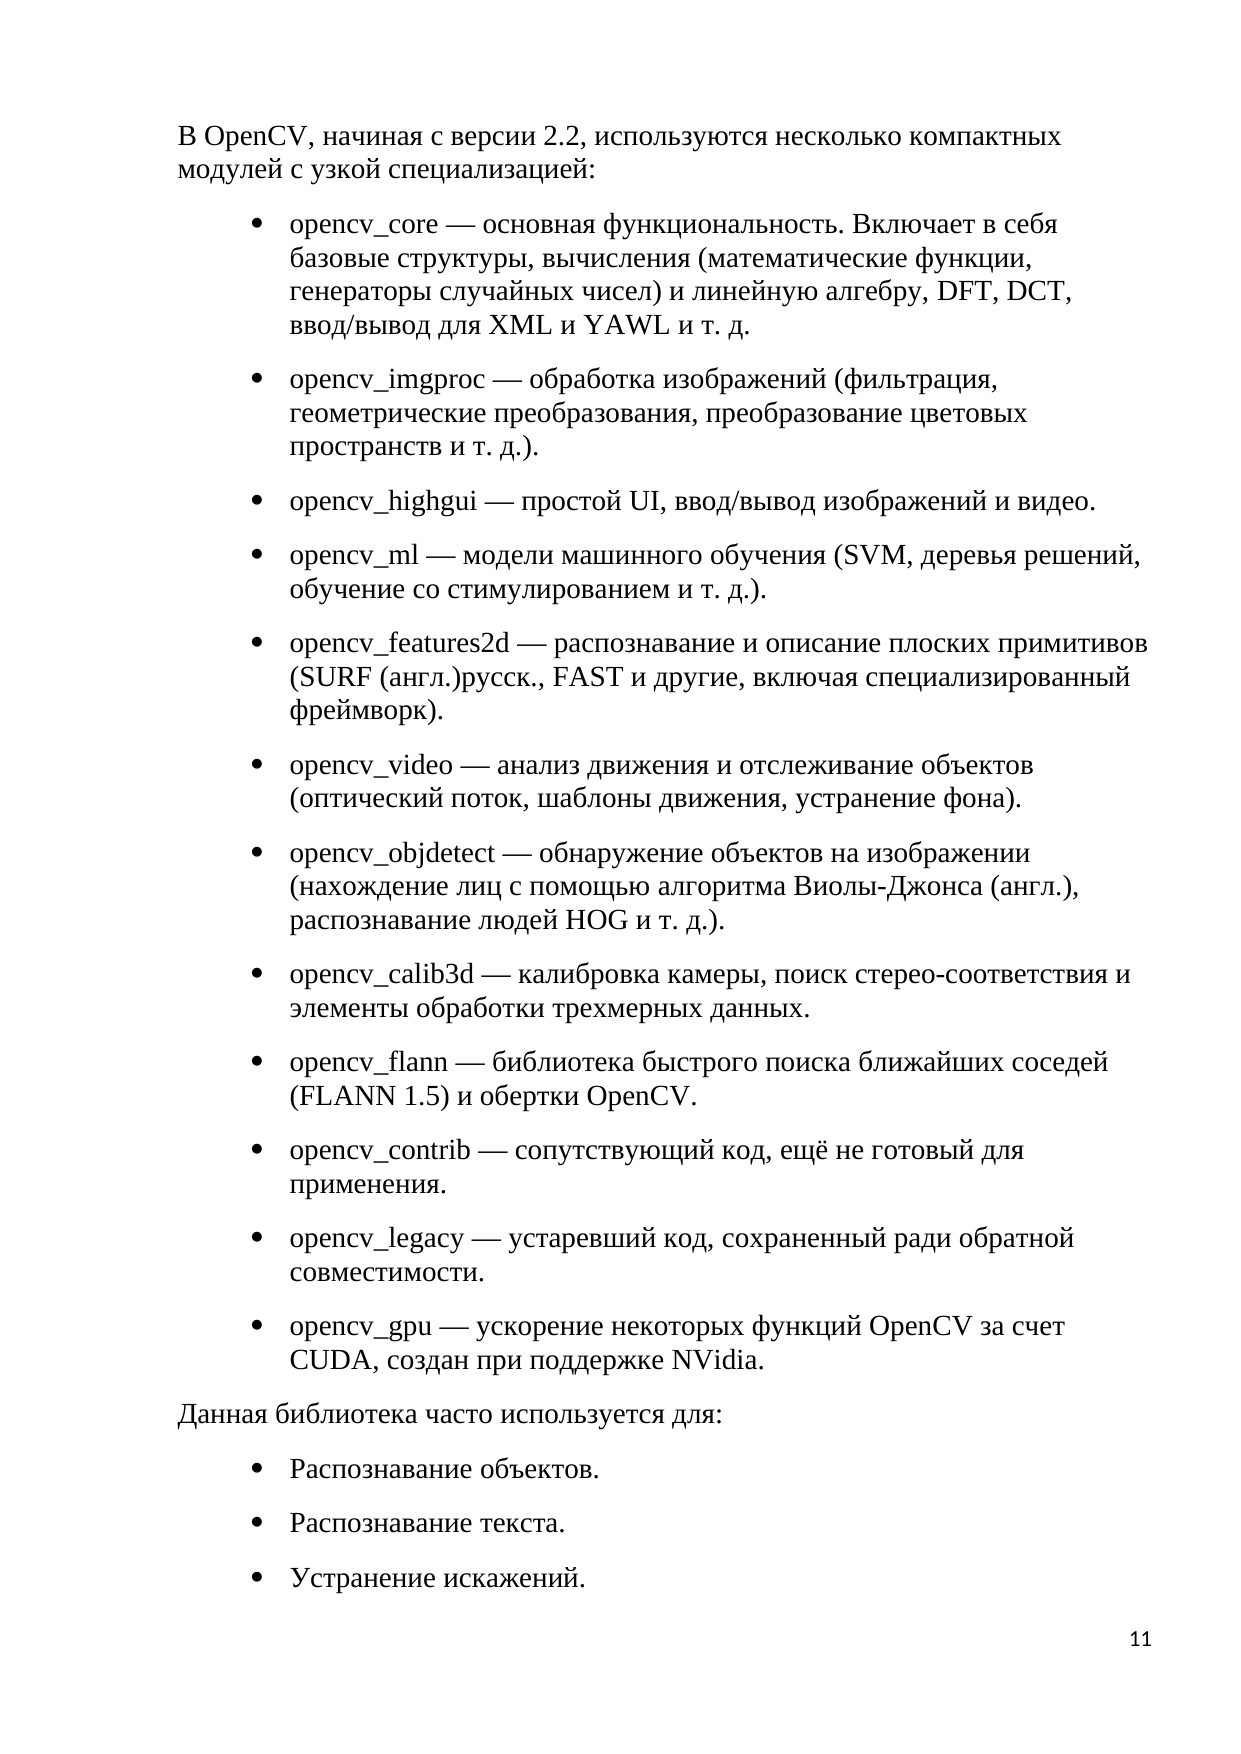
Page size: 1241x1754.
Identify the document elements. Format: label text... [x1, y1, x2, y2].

text Устранение искажений. [252, 1560, 1152, 1593]
text opencv_flann — библиотека быстрого поиска ближайших соседей (FLANN 1.5) и обертки OpenCV. [252, 1044, 1152, 1112]
text opencv_video — анализ движения и отслеживание объектов (оптический поток, шаблоны движения, устранение фона). [252, 747, 1152, 814]
text В OpenCV, начиная с версии 2.2, используются несколько компактных модулей с узкой специализацией: [177, 118, 1152, 185]
text opencv_ml — модели машинного обучения (SVM, деревья решений, обучение со стимулированием и т. д.). [252, 537, 1152, 604]
text Распознавание объектов. [252, 1451, 1152, 1484]
text opencv_features2d — распознавание и описание плоских примитивов (SURF (англ.)русск., FAST и другие, включая специализированный фреймворк). [252, 625, 1152, 726]
text Данная библиотека часто используется для: [177, 1396, 1152, 1430]
text opencv_legacy — устаревший код, сохраненный ради обратной совместимости. [252, 1220, 1152, 1288]
text opencv_contrib — сопутствующий код, ещё не готовый для применения. [252, 1132, 1152, 1199]
text opencv_gpu — ускорение некоторых функций OpenCV за счет CUDA, создан при поддержке NVidia. [252, 1308, 1152, 1376]
text opencv_calib3d — калибровка камеры, поиск стерео-соответствия и элементы обработки трехмерных данных. [252, 956, 1152, 1023]
text Распознавание текста. [252, 1505, 1152, 1539]
text opencv_imgproc — обработка изображений (фильтрация, геометрические преобразования, преобразование цветовых пространств и т. д.). [252, 361, 1152, 462]
text opencv_core — основная функциональность. Включает в себя базовые структуры, вычисления (математические функции, генераторы случайных чисел) и линейную алгебру, DFT, DCT, ввод/вывод для XML и YAWL и т. д. [252, 206, 1152, 340]
text opencv_objdetect — обнаружение объектов на изображении (нахождение лиц с помощью алгоритма Виолы-Джонса (англ.), распознавание людей HOG и т. д.). [252, 835, 1152, 936]
text opencv_highgui — простой UI, ввод/вывод изображений и видео. [252, 483, 1152, 516]
